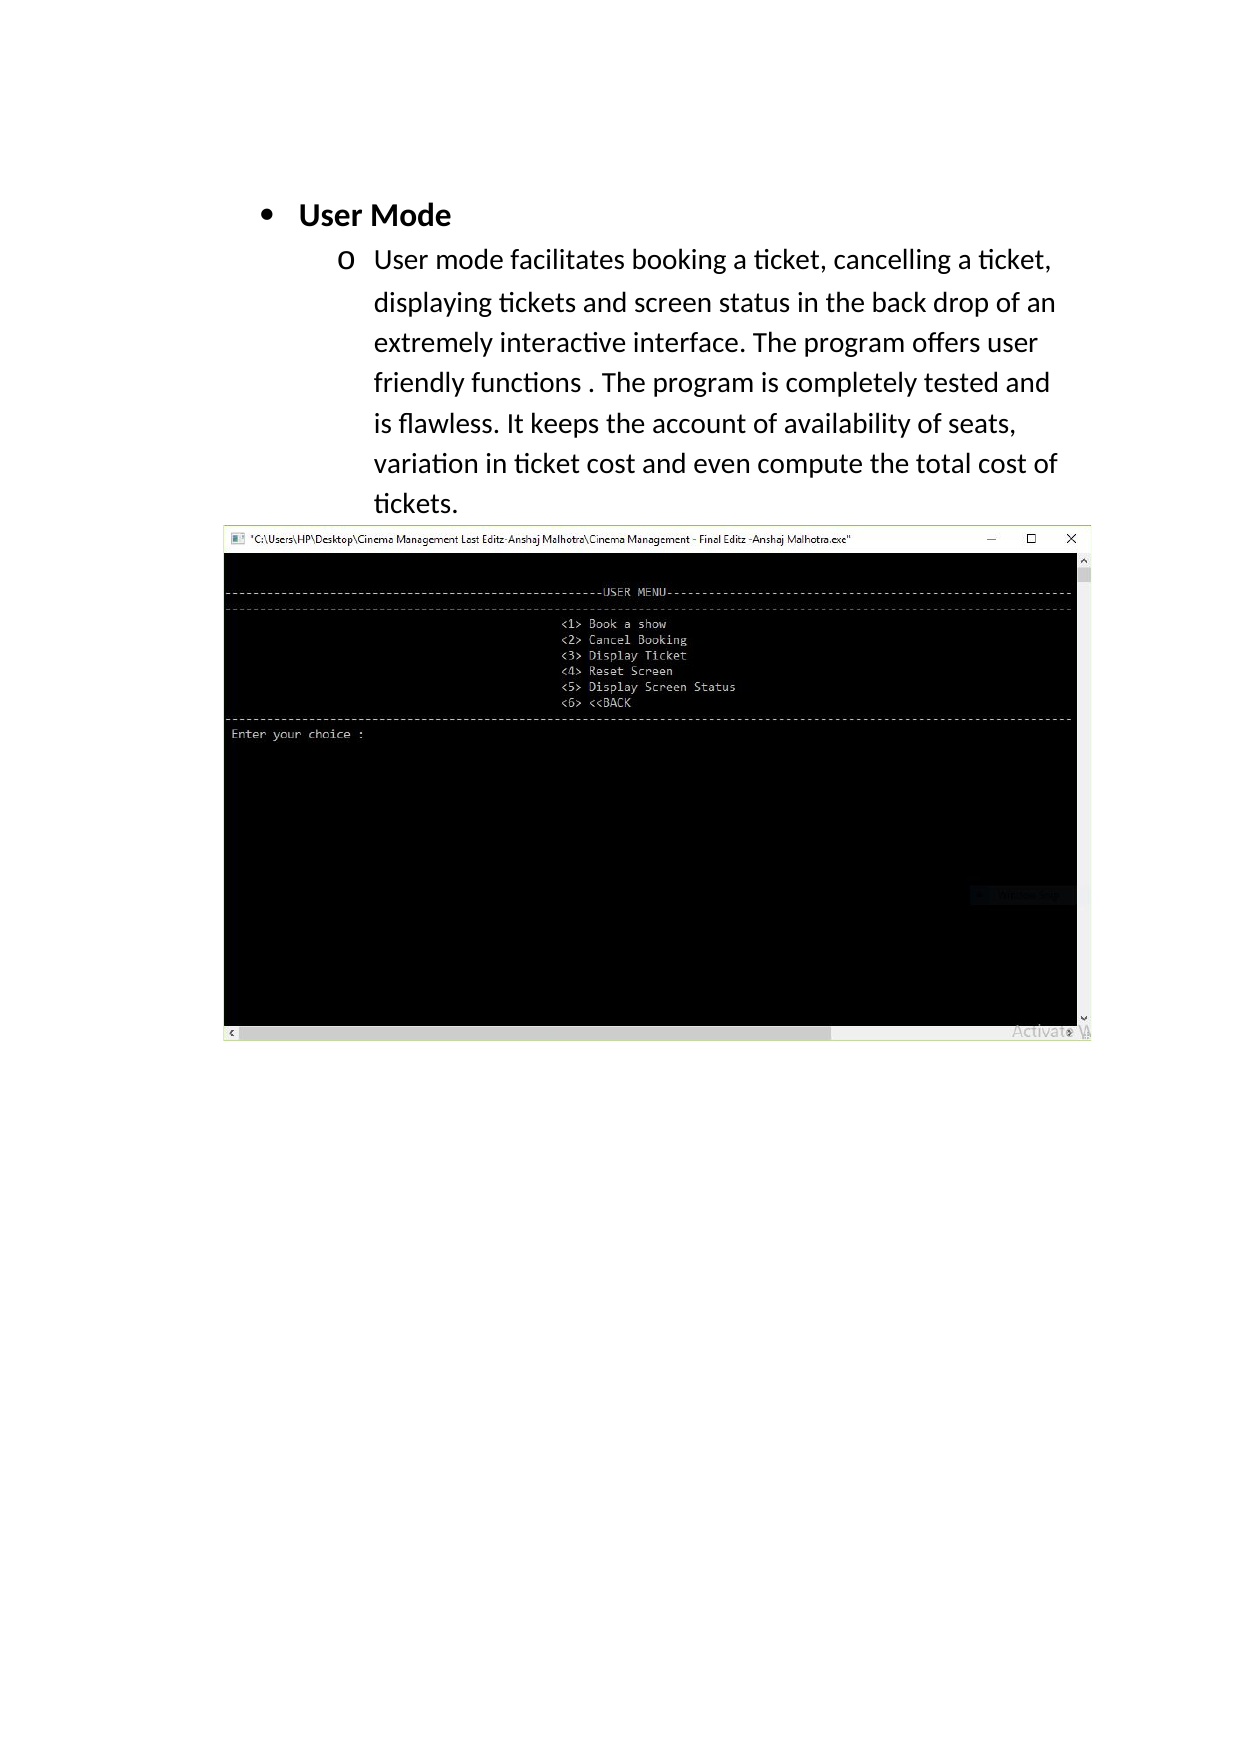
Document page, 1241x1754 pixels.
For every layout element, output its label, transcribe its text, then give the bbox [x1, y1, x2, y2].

list User mode facilitates booking a ticket, cancelling a ticket, displaying tickets and screen status in the back drop of an extremely interactive interface. The program offers user friendly functions . The program is completely tested and is flawless. It keeps the account of availability of seats, variation in ticket cost and even compute the total cost of tickets. [336, 241, 1058, 521]
picture [223, 525, 1092, 1041]
subtitle User Mode [261, 194, 1176, 235]
